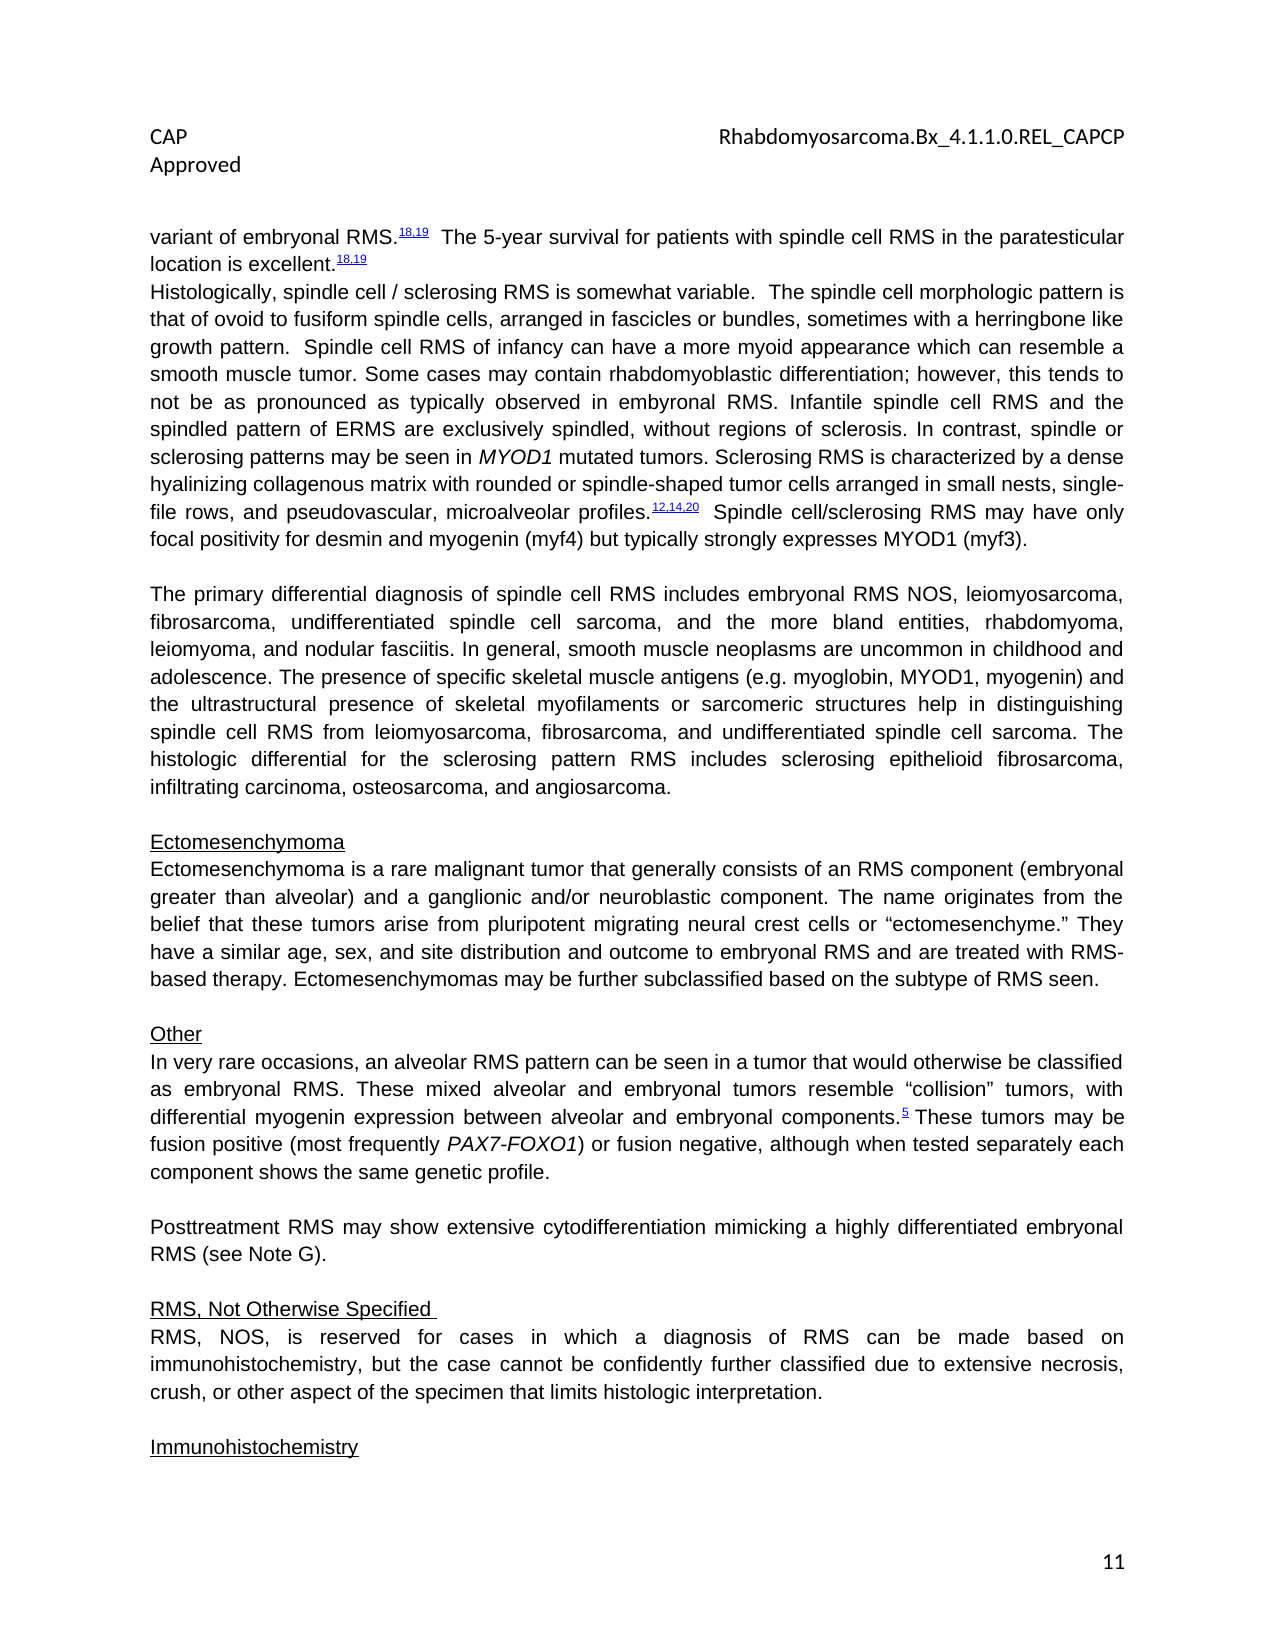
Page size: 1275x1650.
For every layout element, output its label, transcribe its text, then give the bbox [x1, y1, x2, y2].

text Other [150, 1022, 1125, 1046]
text RMS, NOS, is reserved for cases in which a diagnosis of RMS can be made based on immunohistochemistry, but the case cannot be confidently further classified due to extensive necrosis, crush, or other aspect of the specimen that limits histologic interpretation. [150, 1325, 1125, 1404]
text The primary differential diagnosis of spindle cell RMS includes embryonal RMS NOS, leiomyosarcoma, fibrosarcoma, undifferentiated spindle cell sarcoma, and the more bland entities, rhabdomyoma, leiomyoma, and nodular fasciitis. In general, smooth muscle neoplasms are uncommon in childhood and adolescence. The presence of specific skeletal muscle antigens (e.g. myoglobin, MYOD1, myogenin) and the ultrastructural presence of skeletal myofilaments or sarcomeric structures help in distinguishing spindle cell RMS from leiomyosarcoma, fibrosarcoma, and undifferentiated spindle cell sarcoma. The histologic differential for the sclerosing pattern RMS includes sclerosing epithelioid fibrosarcoma, infiltrating carcinoma, osteosarcoma, and angiosarcoma. [150, 582, 1125, 799]
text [150, 225, 1125, 276]
text Ectomesenchymoma is a rare malignant tumor that generally consists of an RMS component (embryonal greater than alveolar) and a ganglionic and/or neuroblastic component. The name originates from the belief that these tumors arise from pluripotent migrating neural crest cells or “ectomesenchyme.” They have a similar age, sex, and site distribution and outcome to embryonal RMS and are treated with RMS-based therapy. Ectomesenchymomas may be further subclassified based on the subtype of RMS seen. [150, 857, 1125, 991]
text In very rare occasions, an alveolar RMS pattern can be seen in a tumor that would otherwise be classified as embryonal RMS. These mixed alveolar and embryonal tumors resemble “collision” tumors, with differential myogenin expression between alveolar and embryonal components.5 These tumors may be fusion positive (most frequently PAX7-FOXO1) or fusion negative, although when tested separately each component shows the same genetic profile. [150, 1050, 1125, 1184]
text Ectomesenchymoma [150, 830, 1125, 854]
text Immunohistochemistry [150, 1435, 1125, 1459]
text Posttreatment RMS may show extensive cytodifferentiation mimicking a highly differentiated embryonal RMS (see Note G). [150, 1215, 1125, 1266]
text RMS, Not Otherwise Specified [150, 1297, 1125, 1321]
text Histologically, spindle cell / sclerosing RMS is somewhat variable. The spindle cell morphologic pattern is that of ovoid to fusiform spindle cells, arranged in fascicles or bundles, sometimes with a herringbone like growth pattern. Spindle cell RMS of infancy can have a more myoid appearance which can resemble a smooth muscle tumor. Some cases may contain rhabdomyoblastic differentiation; however, this tends to not be as pronounced as typically observed in embyronal RMS. Infantile spindle cell RMS and the spindled pattern of ERMS are exclusively spindled, without regions of sclerosis. In contrast, spindle or sclerosing patterns may be seen in MYOD1 mutated tumors. Sclerosing RMS is characterized by a dense hyalinizing collagenous matrix with rounded or spindle-shaped tumor cells arranged in small nests, single-file rows, and pseudovascular, microalveolar profiles.12,14,20 Spindle cell/sclerosing RMS may have only focal positivity for desmin and myogenin (myf4) but typically strongly expresses MYOD1 (myf3). [150, 280, 1125, 551]
